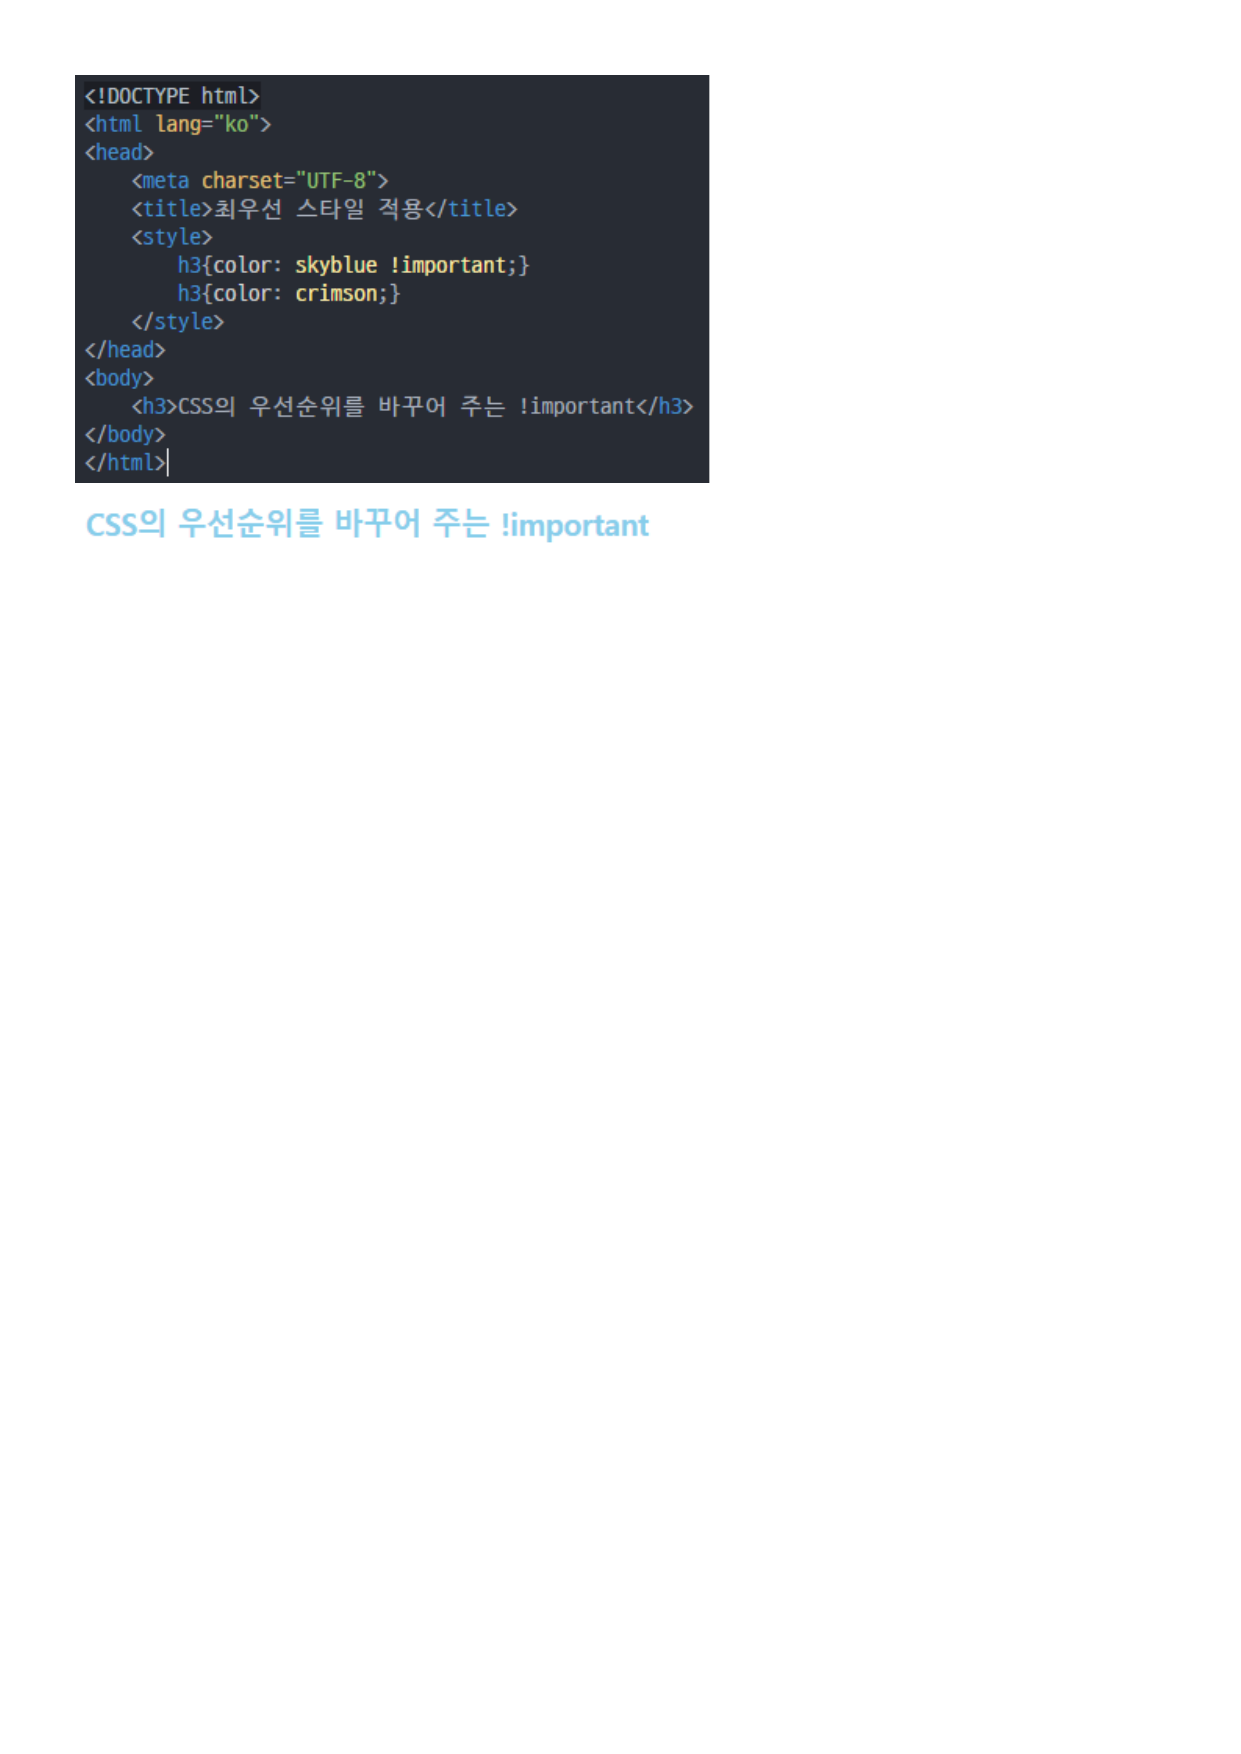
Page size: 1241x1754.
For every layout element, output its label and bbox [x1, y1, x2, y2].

picture [75, 75, 710, 483]
picture [75, 501, 663, 549]
